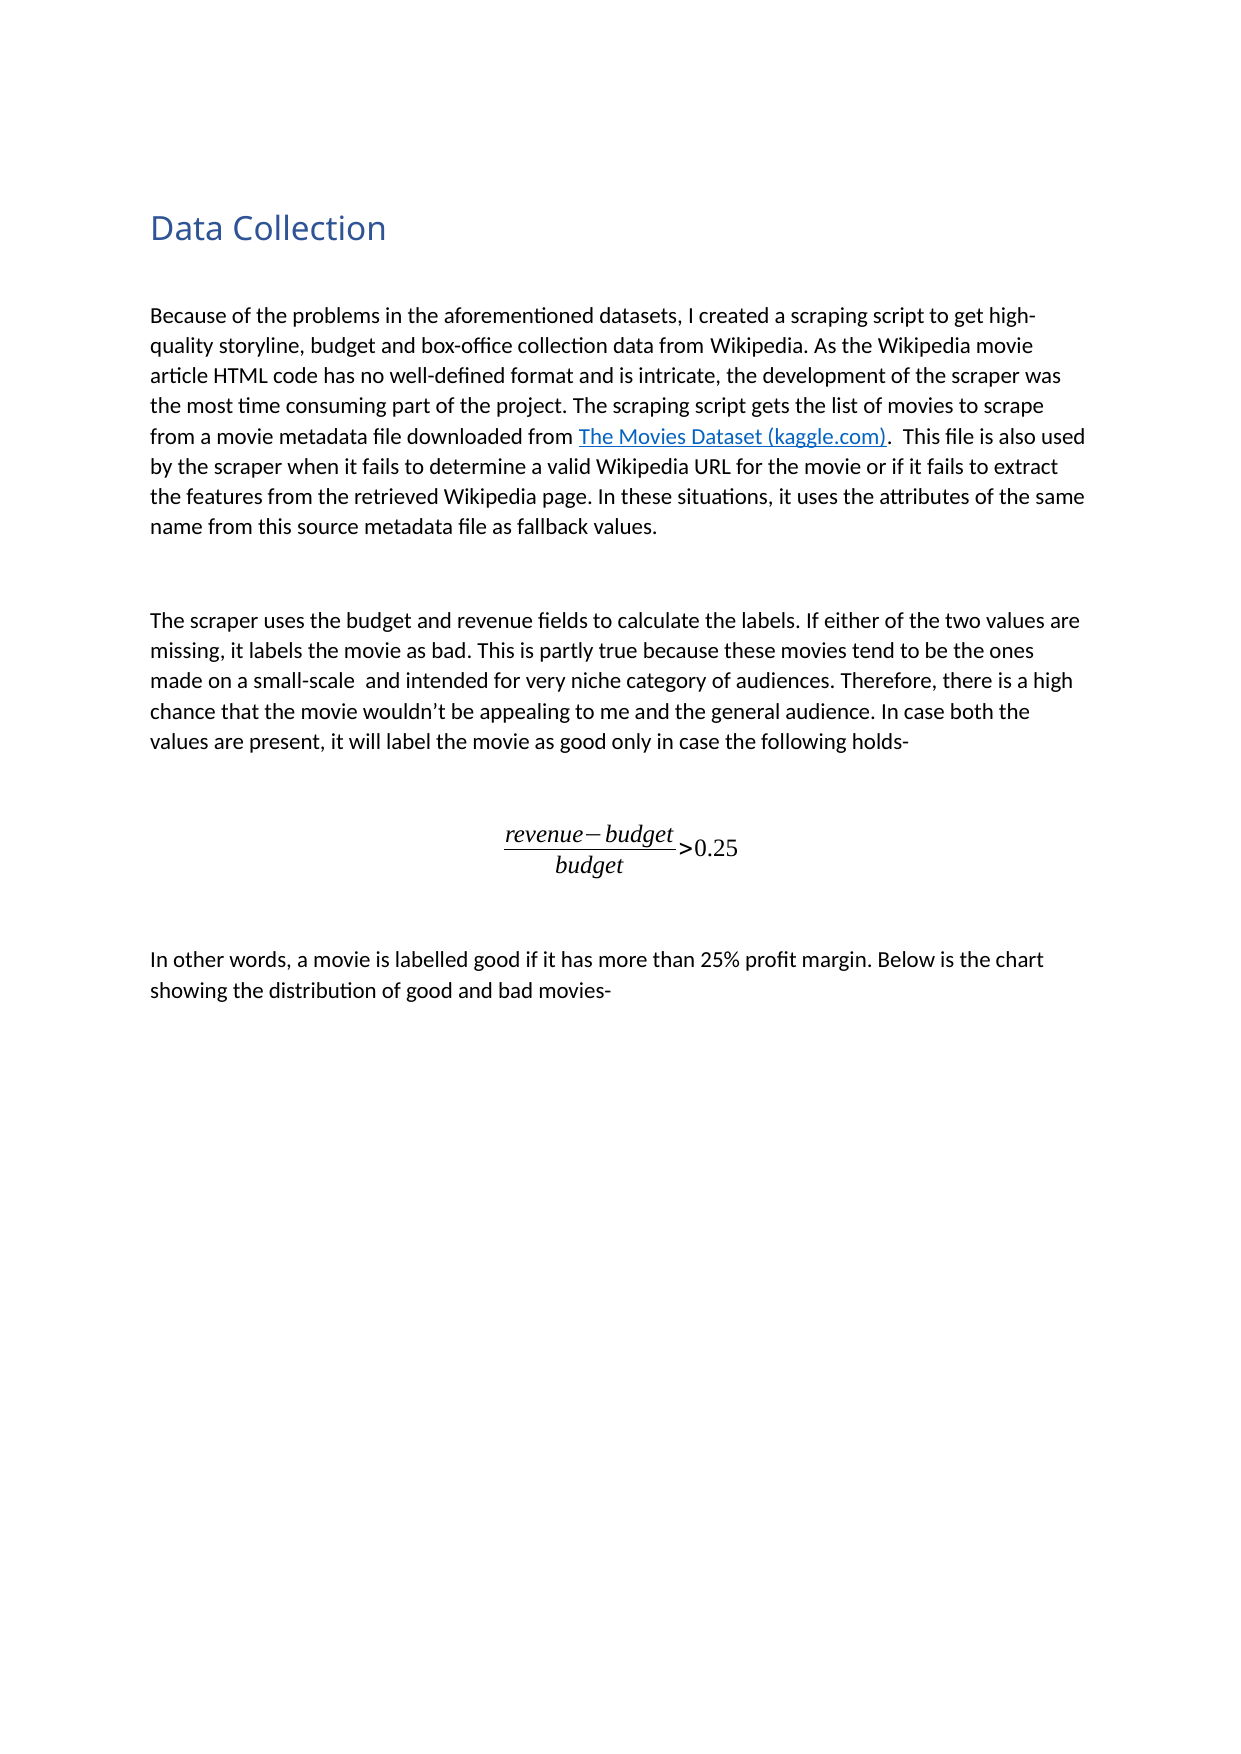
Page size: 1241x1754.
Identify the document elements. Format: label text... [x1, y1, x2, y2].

text Because of the problems in the aforementioned datasets, I created a scraping script to get high-quality storyline, budget and box-office collection data from Wikipedia. As the Wikipedia movie article HTML code has no well-defined format and is intricate, the development of the scraper was the most time consuming part of the project. The scraping script gets the list of movies to scrape from a movie metadata file downloaded from The Movies Dataset (kaggle.com). This file is also used by the scraper when it fails to determine a valid Wikipedia URL for the movie or if it fails to extract the features from the retrieved Wikipedia page. In these situations, it uses the attributes of the same name from this source metadata file as fallback values. [150, 301, 1090, 541]
text The scraper uses the budget and revenue fields to calculate the labels. If either of the two values are missing, it labels the movie as bad. This is partly true because these movies tend to be the ones made on a small-scale and intended for very niche category of audiences. Therefore, there is a high chance that the movie wouldn’t be appealing to me and the general audience. In case both the values are present, it will label the movie as good only in case the following holds- [150, 606, 1090, 755]
text In other words, a movie is labelled good if it has more than 25% profit margin. Below is the chart showing the distribution of good and bad movies- [150, 946, 1090, 1004]
subtitle Data Collection [150, 205, 1090, 251]
